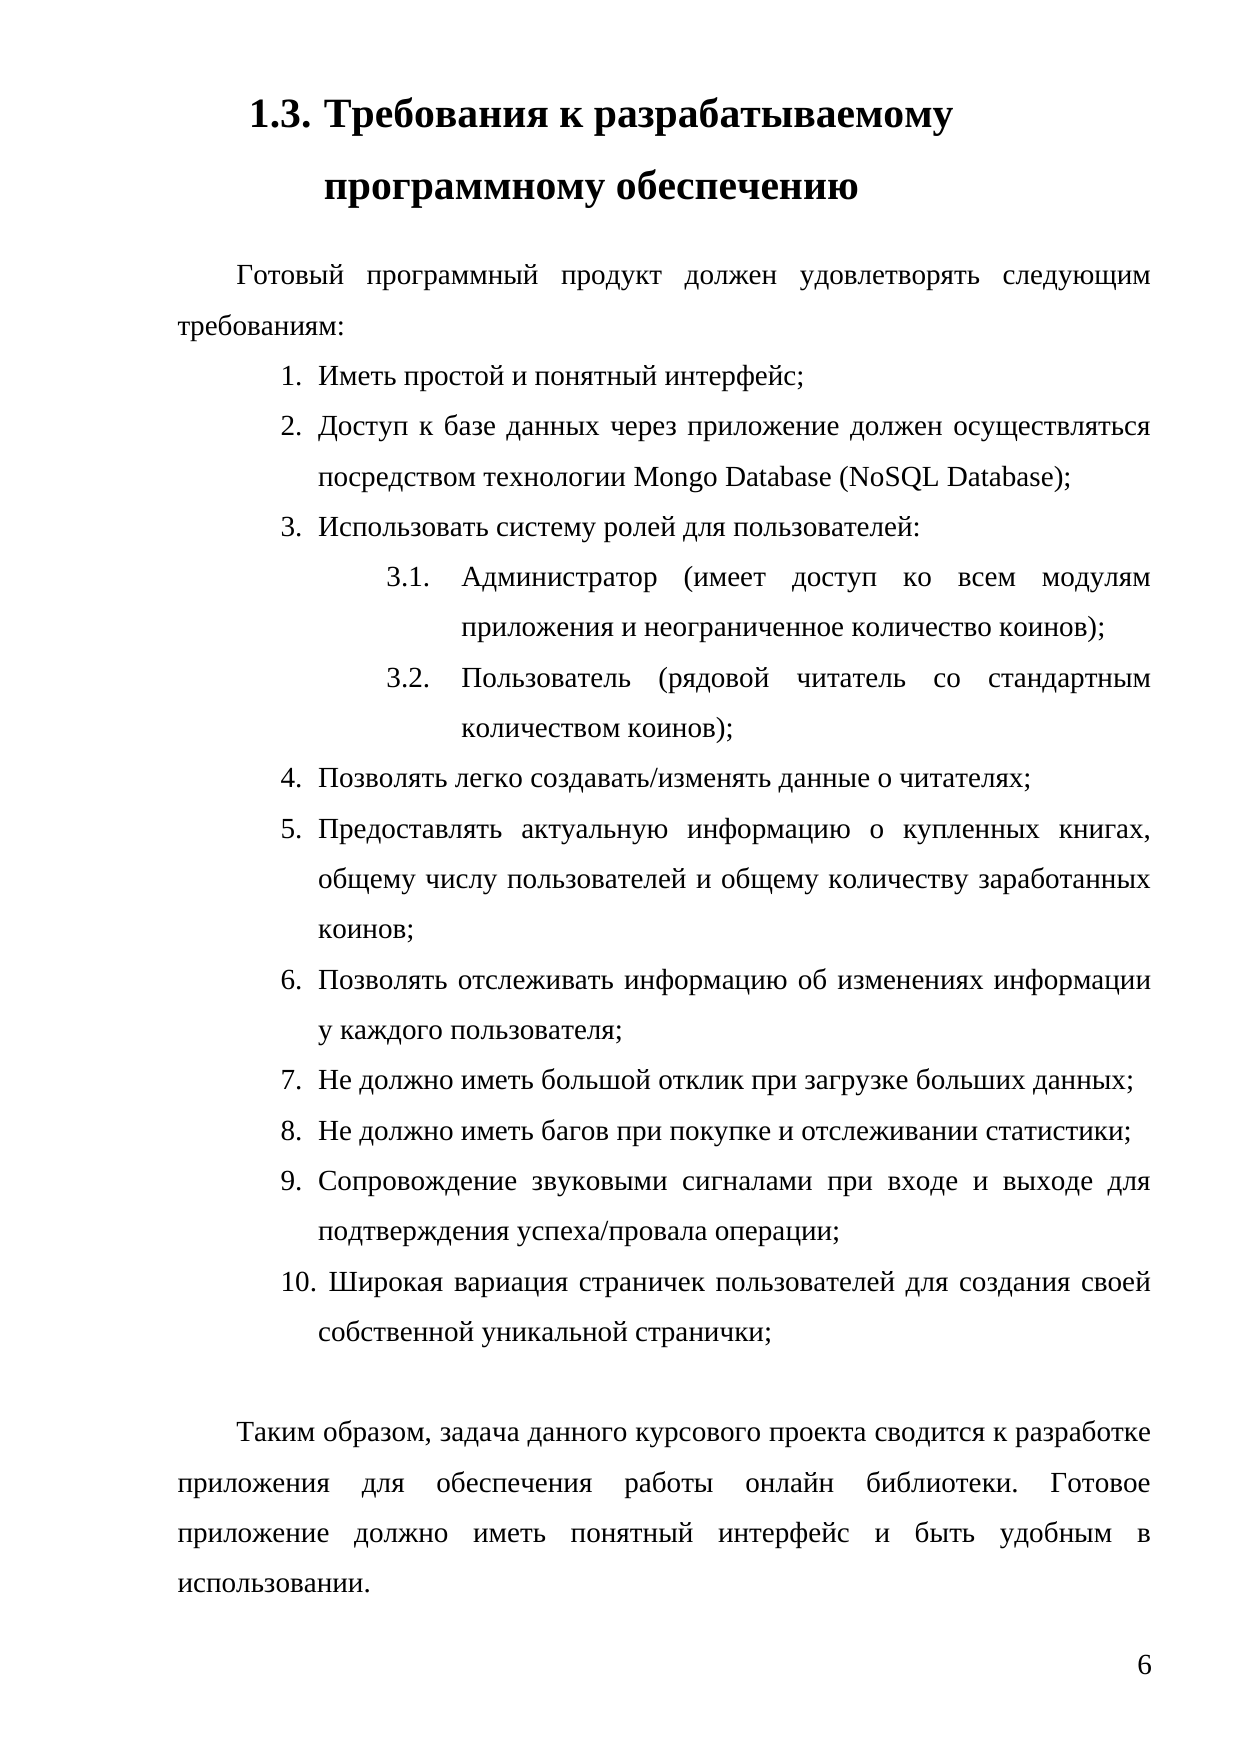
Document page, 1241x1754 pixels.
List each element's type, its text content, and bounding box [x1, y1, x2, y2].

list Не должно иметь большой отклик при загрузке больших данных; [280, 1062, 1152, 1096]
list Администратор (имеет доступ ко всем модулям приложения и неограниченное количество коинов); [386, 559, 1152, 643]
list Широкая вариация страничек пользователей для создания своей собственной уникальной странички; [280, 1264, 1152, 1347]
list Позволять легко создавать/изменять данные о читателях; [280, 761, 1152, 794]
list Пользователь (рядовой читатель со стандартным количеством коинов); [386, 660, 1152, 744]
list Не должно иметь багов при покупке и отслеживании статистики; [280, 1113, 1152, 1146]
text Таким образом, задача данного курсового проекта сводится к разработке приложения для обеспечения работы онлайн библиотеки. Готовое приложение должно иметь понятный интерфейс и быть удобным в использовании. [177, 1414, 1152, 1599]
list Иметь простой и понятный интерфейс; [280, 358, 1152, 392]
text Готовый программный продукт должен удовлетворять следующим требованиям: [177, 257, 1152, 341]
list Доступ к базе данных через приложение должен осуществляться посредством технологии Mongo Database (NoSQL Database); [280, 408, 1152, 492]
subtitle Требования к разрабатываемому программному обеспечению [249, 89, 1152, 208]
list Предоставлять актуальную информацию о купленных книгах, общему числу пользователей и общему количеству заработанных коинов; [280, 811, 1152, 945]
list Позволять отслеживать информацию об изменениях информации у каждого пользователя; [280, 962, 1152, 1046]
list Использовать систему ролей для пользователей: [280, 509, 1152, 542]
list Сопровождение звуковыми сигналами при входе и выходе для подтверждения успеха/провала операции; [280, 1163, 1152, 1247]
